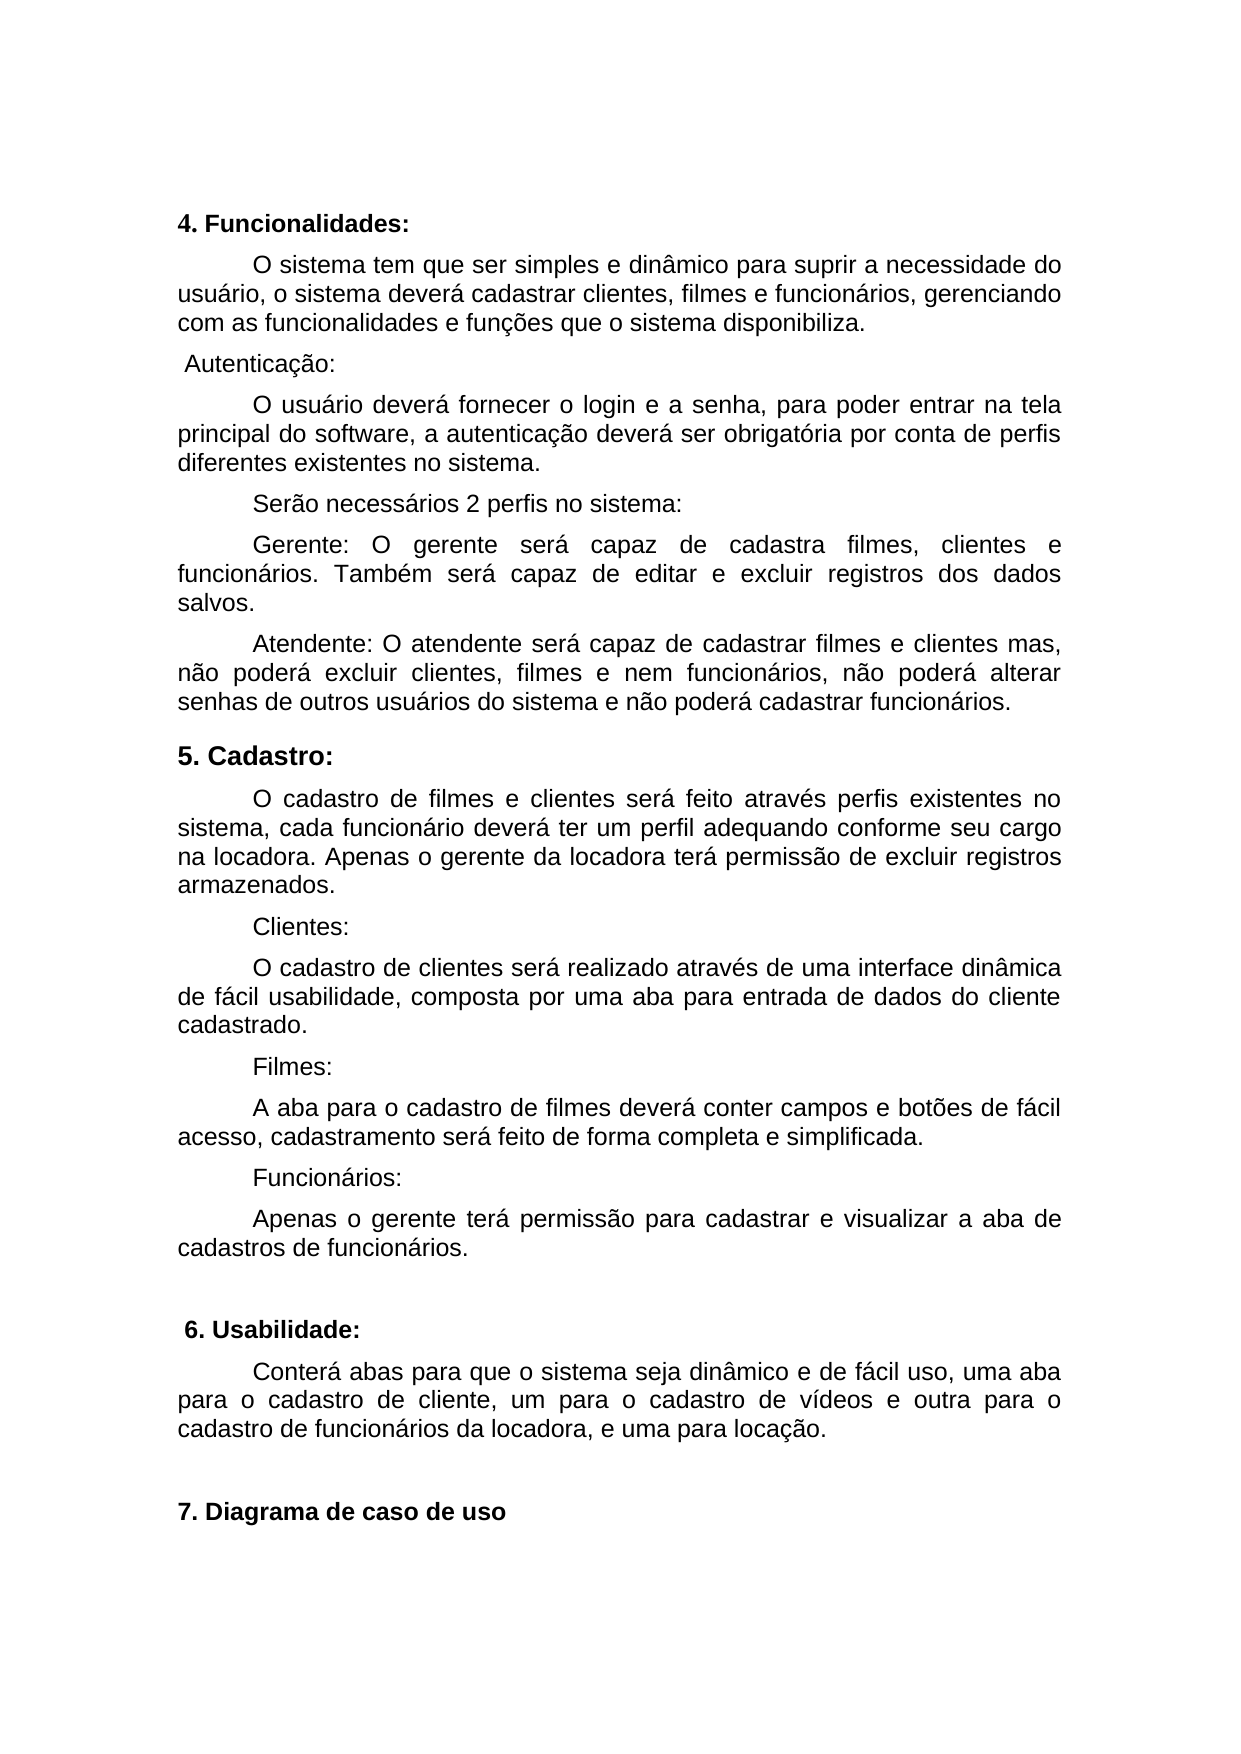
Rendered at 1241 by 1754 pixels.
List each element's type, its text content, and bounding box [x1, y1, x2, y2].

text O usuário deverá fornecer o login e a senha, para poder entrar na tela principal do software, a autenticação deverá ser obrigatória por conta de perfis diferentes existentes no sistema. [177, 390, 1063, 477]
text Gerente: O gerente será capaz de cadastra filmes, clientes e funcionários. Também será capaz de editar e excluir registros dos dados salvos. [177, 530, 1063, 617]
subtitle 5. Cadastro: [177, 740, 1063, 772]
text O cadastro de clientes será realizado através de uma interface dinâmica de fácil usabilidade, composta por uma aba para entrada de dados do cliente cadastrado. [177, 953, 1063, 1039]
text Atendente: O atendente será capaz de cadastrar filmes e clientes mas, não poderá excluir clientes, filmes e nem funcionários, não poderá alterar senhas de outros usuários do sistema e não poderá cadastrar funcionários. [177, 629, 1063, 715]
text 6. Usabilidade: [177, 1315, 1063, 1344]
text O sistema tem que ser simples e dinâmico para suprir a necessidade do usuário, o sistema deverá cadastrar clientes, filmes e funcionários, gerenciando com as funcionalidades e funções que o sistema disponibiliza. [177, 250, 1063, 337]
text Conterá abas para que o sistema seja dinâmico e de fácil uso, uma aba para o cadastro de cliente, um para o cadastro de vídeos e outra para o cadastro de funcionários da locadora, e uma para locação. [177, 1357, 1063, 1443]
text Filmes: [177, 1052, 1063, 1080]
text O cadastro de filmes e clientes será feito através perfis existentes no sistema, cada funcionário deverá ter um perfil adequando conforme seu cargo na locadora. Apenas o gerente da locadora terá permissão de excluir registros armazenados. [177, 784, 1063, 899]
text Funcionários: [177, 1163, 1063, 1192]
text Clientes: [177, 912, 1063, 940]
text Apenas o gerente terá permissão para cadastrar e visualizar a aba de cadastros de funcionários. [177, 1204, 1063, 1262]
text Autenticação: [177, 349, 1063, 378]
subtitle 4. Funcionalidades: [177, 207, 1063, 238]
text A aba para o cadastro de filmes deverá conter campos e botões de fácil acesso, cadastramento será feito de forma completa e simplificada. [177, 1093, 1063, 1150]
text Serão necessários 2 perfis no sistema: [177, 489, 1063, 518]
text 7. Diagrama de caso de uso [177, 1497, 1063, 1525]
